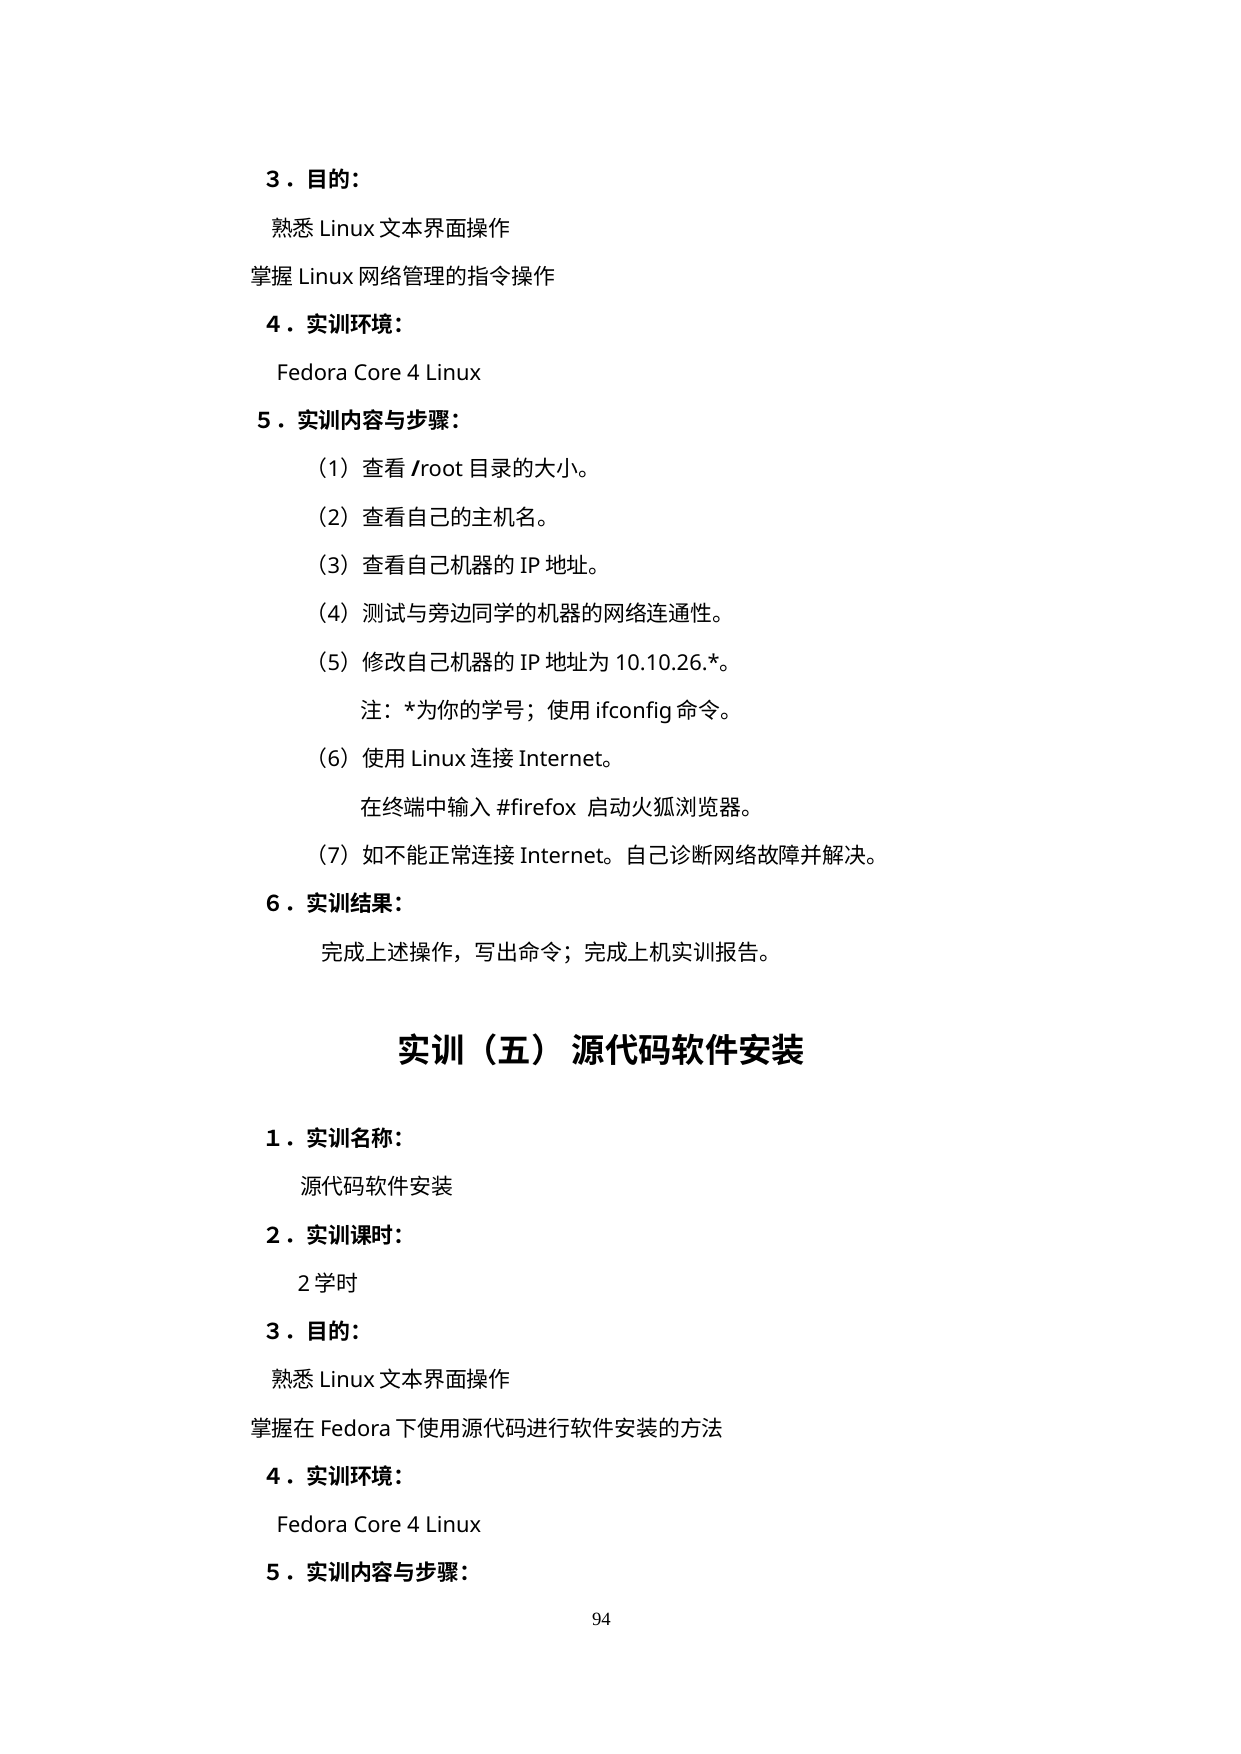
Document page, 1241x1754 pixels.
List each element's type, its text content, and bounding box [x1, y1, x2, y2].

text 掌握在Fedora下使用源代码进行软件安装的方法 [187, 1411, 1015, 1443]
text １．实训名称： [262, 1121, 1015, 1153]
text ５．实训内容与步骤： [262, 1554, 1015, 1587]
text ２．实训课时： [262, 1217, 1015, 1250]
text ４．实训环境： [262, 1459, 1015, 1491]
text 在终端中输入 #firefox 启动火狐浏览器。 [305, 789, 1015, 822]
text 完成上述操作，写出命令；完成上机实训报告。 [299, 934, 1015, 967]
text 掌握Linux网络管理的指令操作 [187, 259, 1015, 291]
list 查看自己机器的IP地址。 [305, 548, 1015, 580]
text 熟悉Linux文本界面操作 [187, 210, 1015, 243]
text ５．实训内容与步骤： [187, 403, 1015, 435]
list 查看自己的主机名。 [305, 499, 1015, 532]
text 实训（五） 源代码软件安装 [187, 1015, 1015, 1080]
text Fedora Core 4 Linux [187, 355, 1015, 388]
text 2学时 [275, 1266, 1015, 1298]
list 测试与旁边同学的机器的网络连通性。 [305, 596, 1015, 628]
list 修改自己机器的IP地址为10.10.26.*。 [305, 644, 1015, 677]
text ４．实训环境： [262, 307, 1015, 339]
text ６．实训结果： [262, 886, 1015, 918]
list 查看 /root 目录的大小。 [305, 451, 1015, 483]
text 熟悉Linux文本界面操作 [187, 1362, 1015, 1395]
text 注：*为你的学号；使用ifconfig命令。 [305, 693, 1015, 725]
list 如不能正常连接Internet。自己诊断网络故障并解决。 [305, 838, 1015, 870]
text ３．目的： [262, 1314, 1015, 1346]
text Fedora Core 4 Linux [187, 1507, 1015, 1540]
list 使用Linux连接Internet。 [305, 741, 1015, 773]
text ３．目的： [262, 162, 1015, 194]
text 源代码软件安装 [262, 1169, 1015, 1201]
